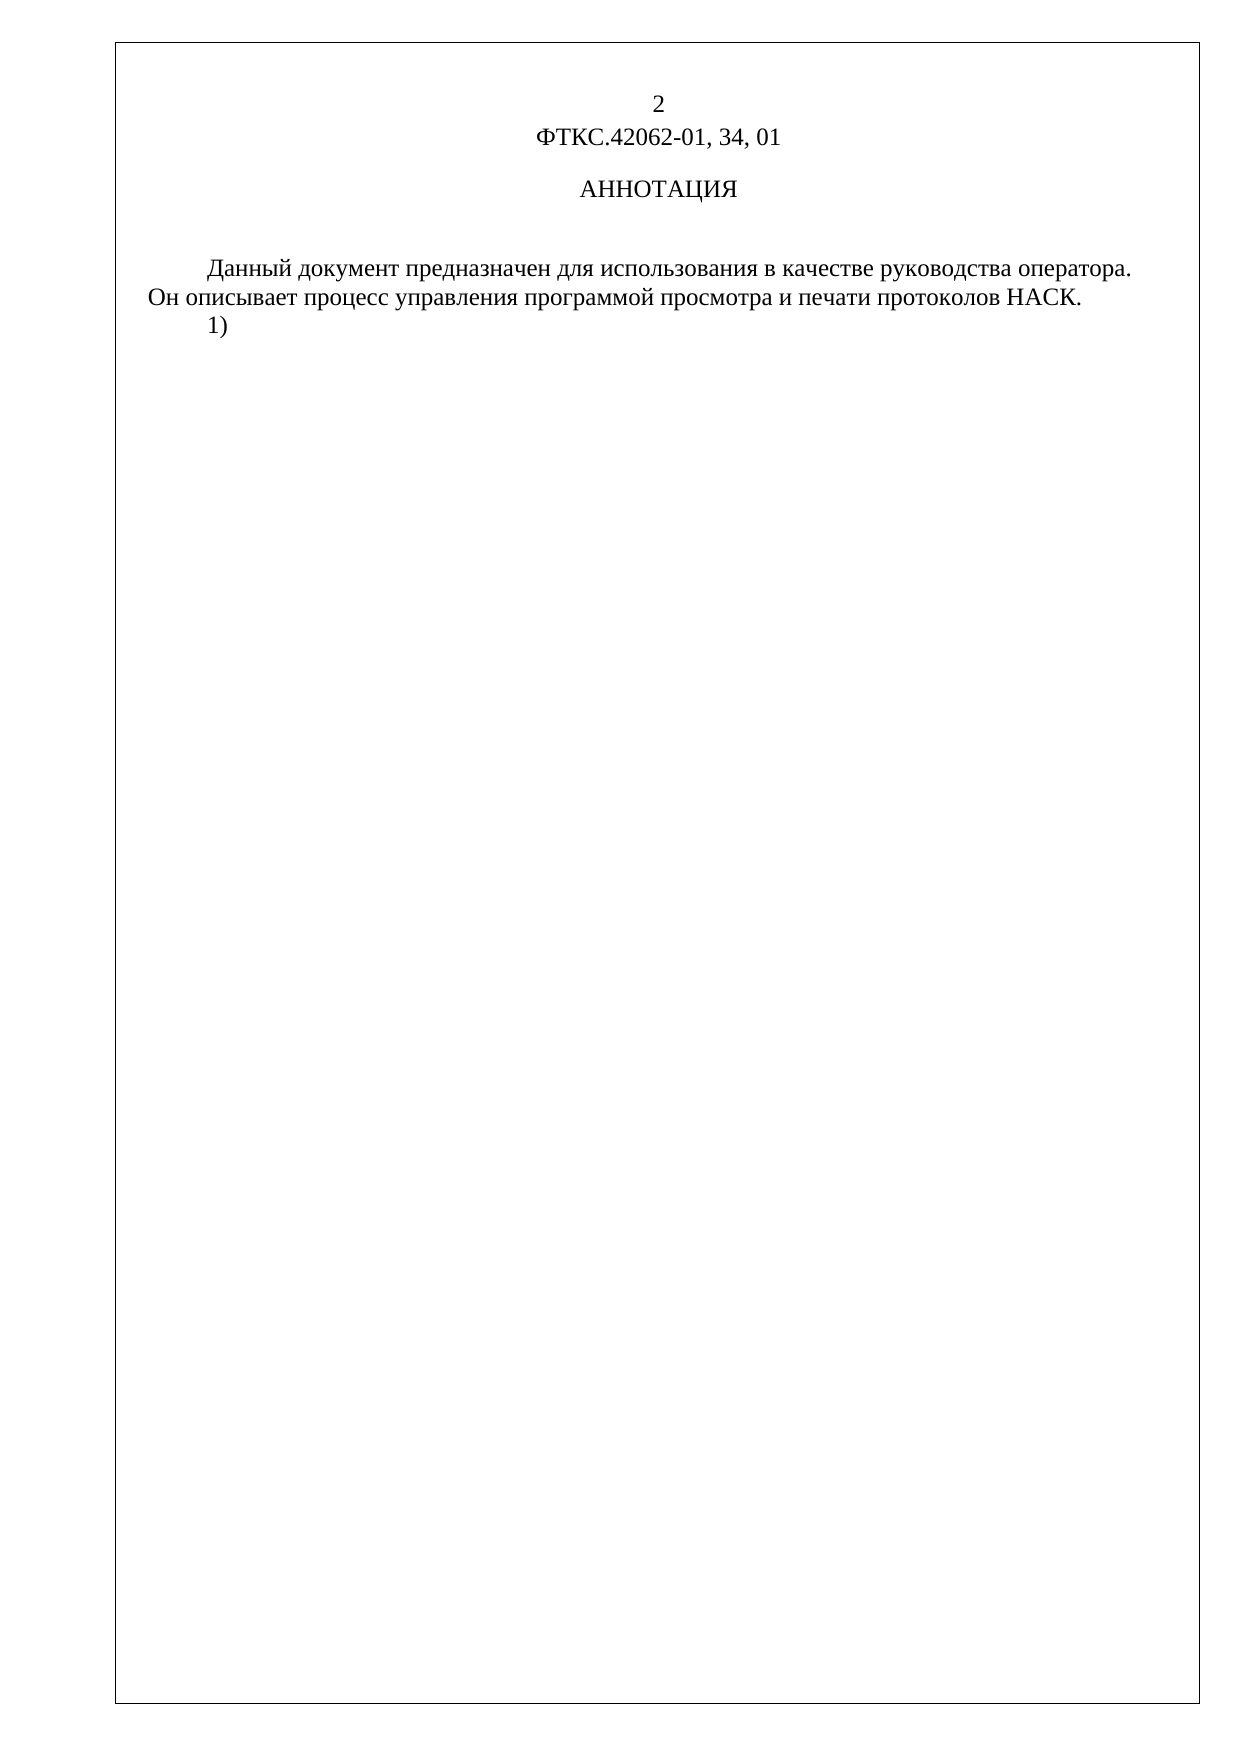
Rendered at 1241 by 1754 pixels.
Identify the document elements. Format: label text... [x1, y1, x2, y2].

text Данный документ предназначен для использования в качестве руководства оператора. Он описывает процесс управления программой просмотра и печати протоколов НАСК. [148, 253, 1169, 311]
text Аннотация [148, 174, 1169, 203]
